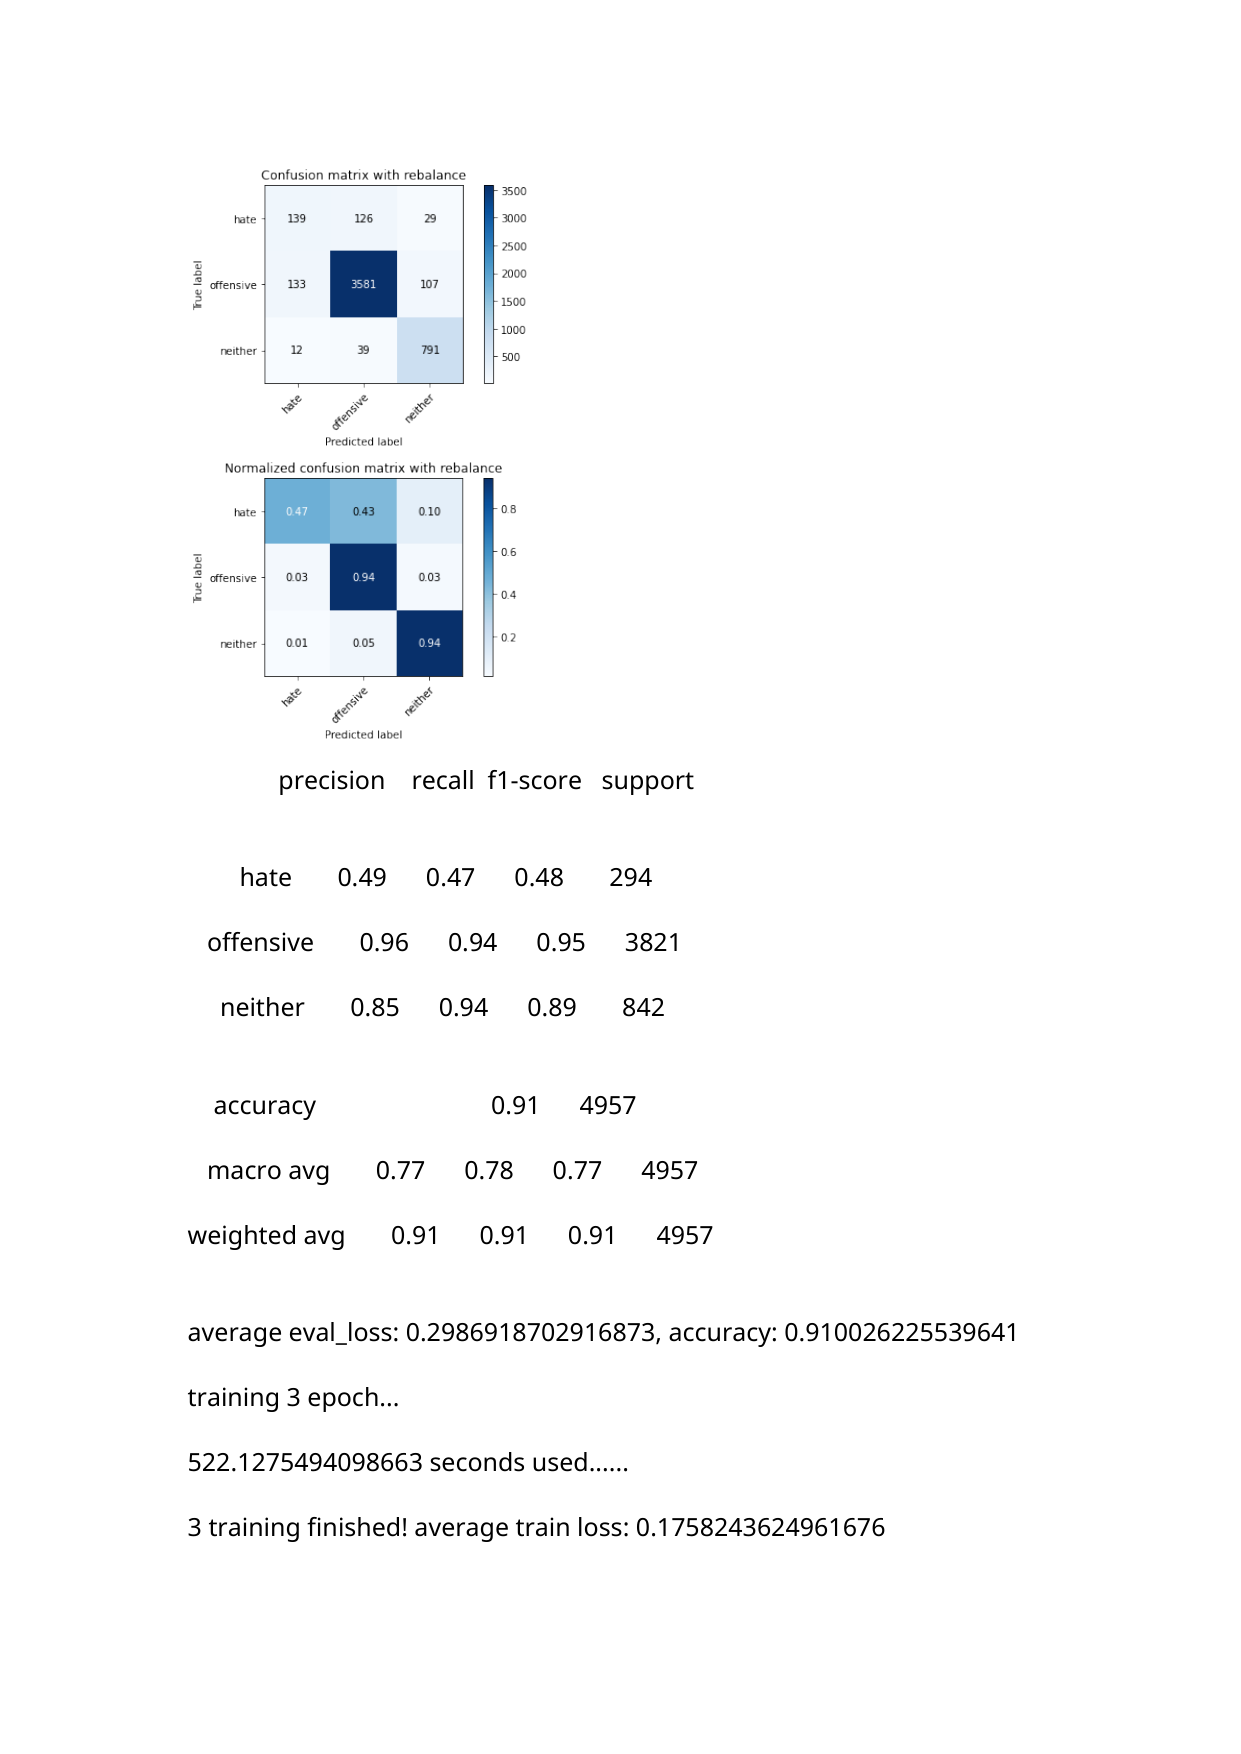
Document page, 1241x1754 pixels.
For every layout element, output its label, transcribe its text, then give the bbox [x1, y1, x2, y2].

picture [187, 162, 534, 454]
picture [187, 455, 524, 747]
text 3 training finished! average train loss: 0.1758243624961676 [187, 1494, 1053, 1559]
text accuracy 0.91 4957 [187, 1072, 1053, 1137]
text offensive 0.96 0.94 0.95 3821 [187, 909, 1053, 974]
text training 3 epoch... [187, 1364, 1053, 1429]
text average eval_loss: 0.2986918702916873, accuracy: 0.910026225539641 [187, 1299, 1053, 1364]
text precision recall f1-score support [187, 747, 1053, 812]
text 522.1275494098663 seconds used...... [187, 1429, 1053, 1494]
text macro avg 0.77 0.78 0.77 4957 [187, 1137, 1053, 1202]
text hate 0.49 0.47 0.48 294 [187, 844, 1053, 909]
text neither 0.85 0.94 0.89 842 [187, 974, 1053, 1039]
text weighted avg 0.91 0.91 0.91 4957 [187, 1202, 1053, 1267]
